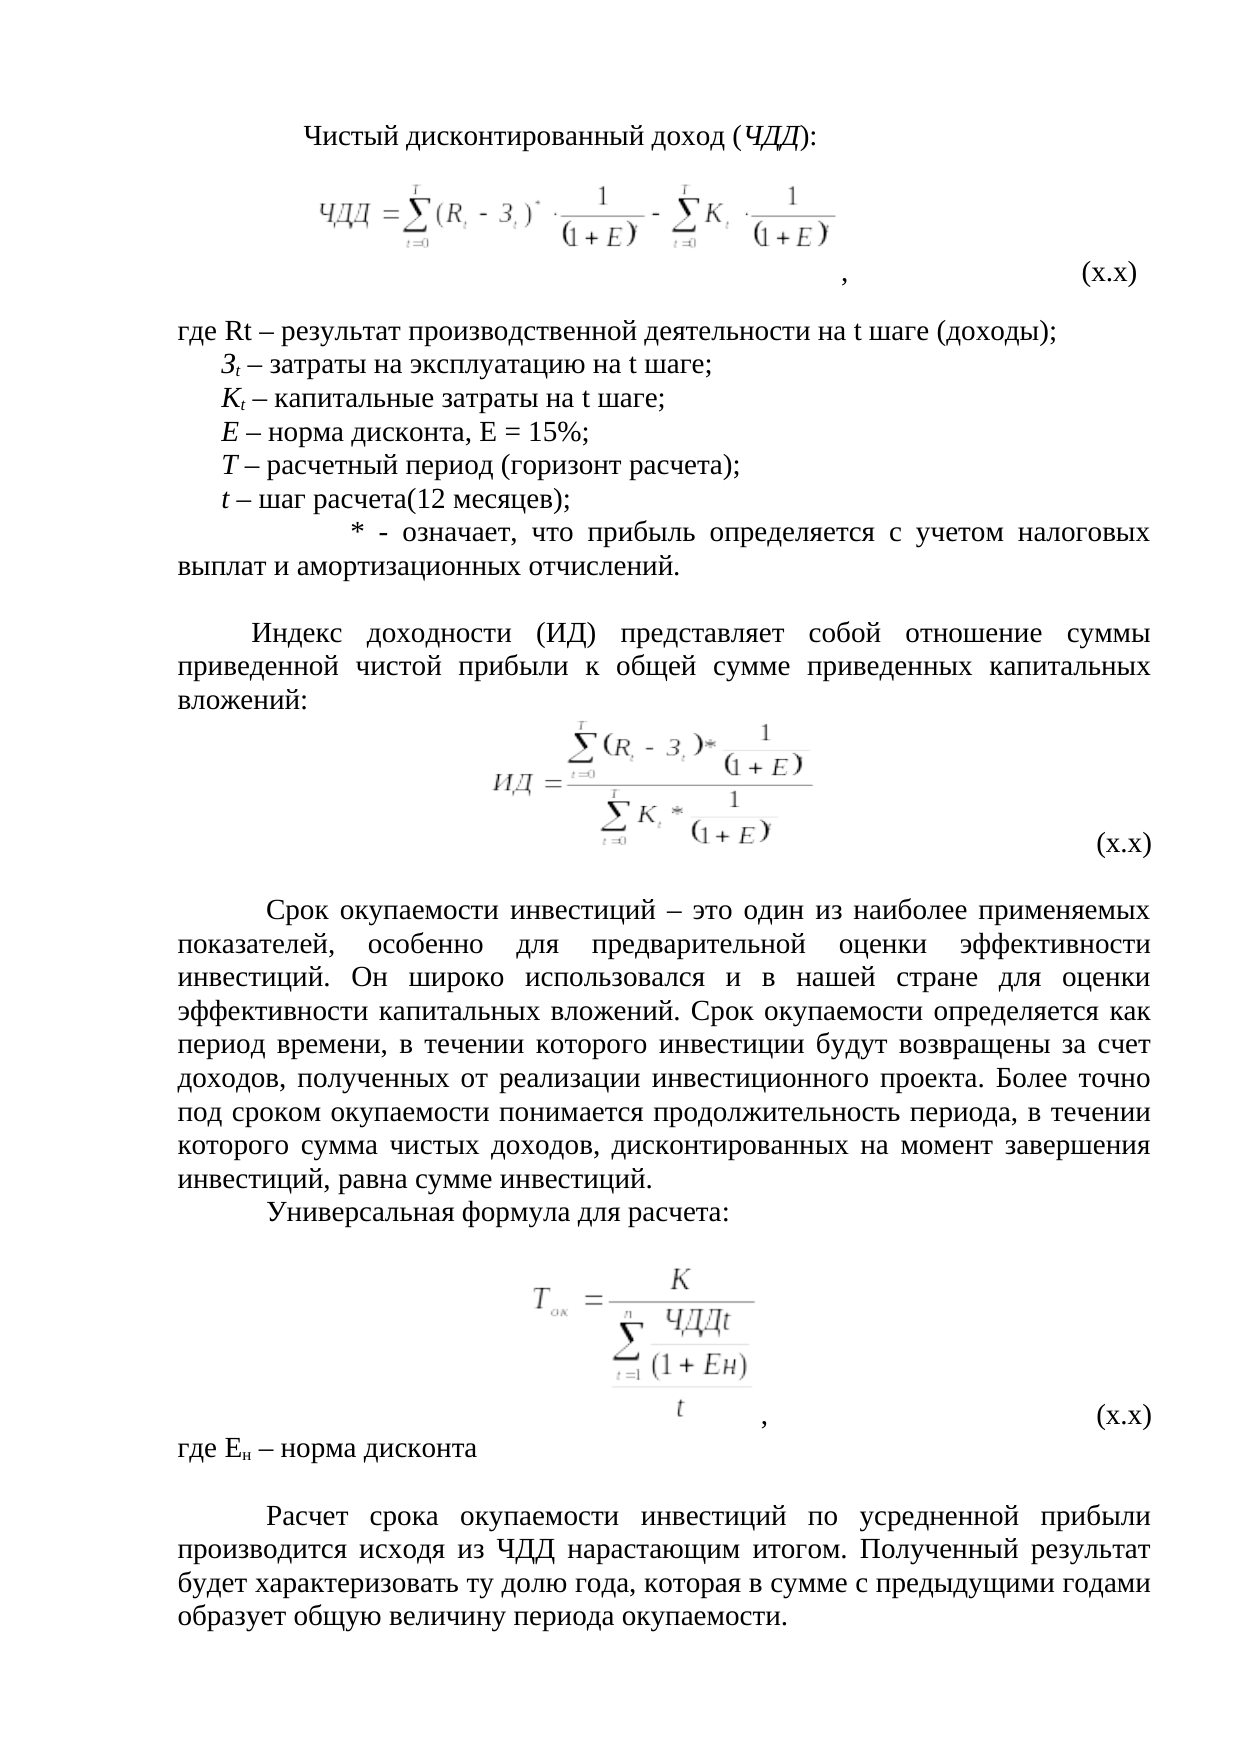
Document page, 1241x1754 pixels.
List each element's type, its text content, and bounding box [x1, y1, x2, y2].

text Индекс доходности (ИД) представляет собой отношение суммы приведенной чистой прибыли к общей сумме приведенных капитальных вложений: [177, 615, 1152, 716]
text Т – расчетный период (горизонт расчета); [177, 447, 1152, 481]
text Срок окупаемости инвестиций – это один из наиболее применяемых показателей, особенно для предварительной оценки эффективности инвестиций. Он широко использовался и в нашей стране для оценки эффективности капитальных вложений. Срок окупаемости определяется как период времени, в течении которого инвестиции будут возвращены за счет доходов, полученных от реализации инвестиционного проекта. Более точно под сроком окупаемости понимается продолжительность периода, в течении которого сумма чистых доходов, дисконтированных на момент завершения инвестиций, равна сумме инвестиций. [177, 892, 1152, 1194]
list Чистый дисконтированный доход (ЧДД): [303, 118, 1152, 152]
text Зt – затраты на эксплуатацию на t шаге; [177, 347, 1152, 380]
text где Rt – результат производственной деятельности на t шаге (доходы); [177, 313, 1152, 347]
text t – шаг расчета(12 месяцев); [177, 481, 1152, 514]
text (х.х) [177, 716, 1152, 859]
text где Ен – норма дисконта [177, 1431, 1152, 1464]
text * - означает, что прибыль определяется с учетом налоговых выплат и амортизационных отчислений. [177, 514, 1152, 581]
text Кt – капитальные затраты на t шаге; [177, 380, 1152, 414]
text Универсальная формула для расчета: [177, 1194, 1152, 1228]
text , (х.х) [177, 177, 1152, 288]
text Е – норма дисконта, Е = 15%; [177, 414, 1152, 447]
text Расчет срока окупаемости инвестиций по усредненной прибыли производится исходя из ЧДД нарастающим итогом. Полученный результат будет характеризовать ту долю года, которая в сумме с предыдущими годами образует общую величину периода окупаемости. [177, 1498, 1152, 1632]
text , (х.х) [177, 1261, 1152, 1431]
